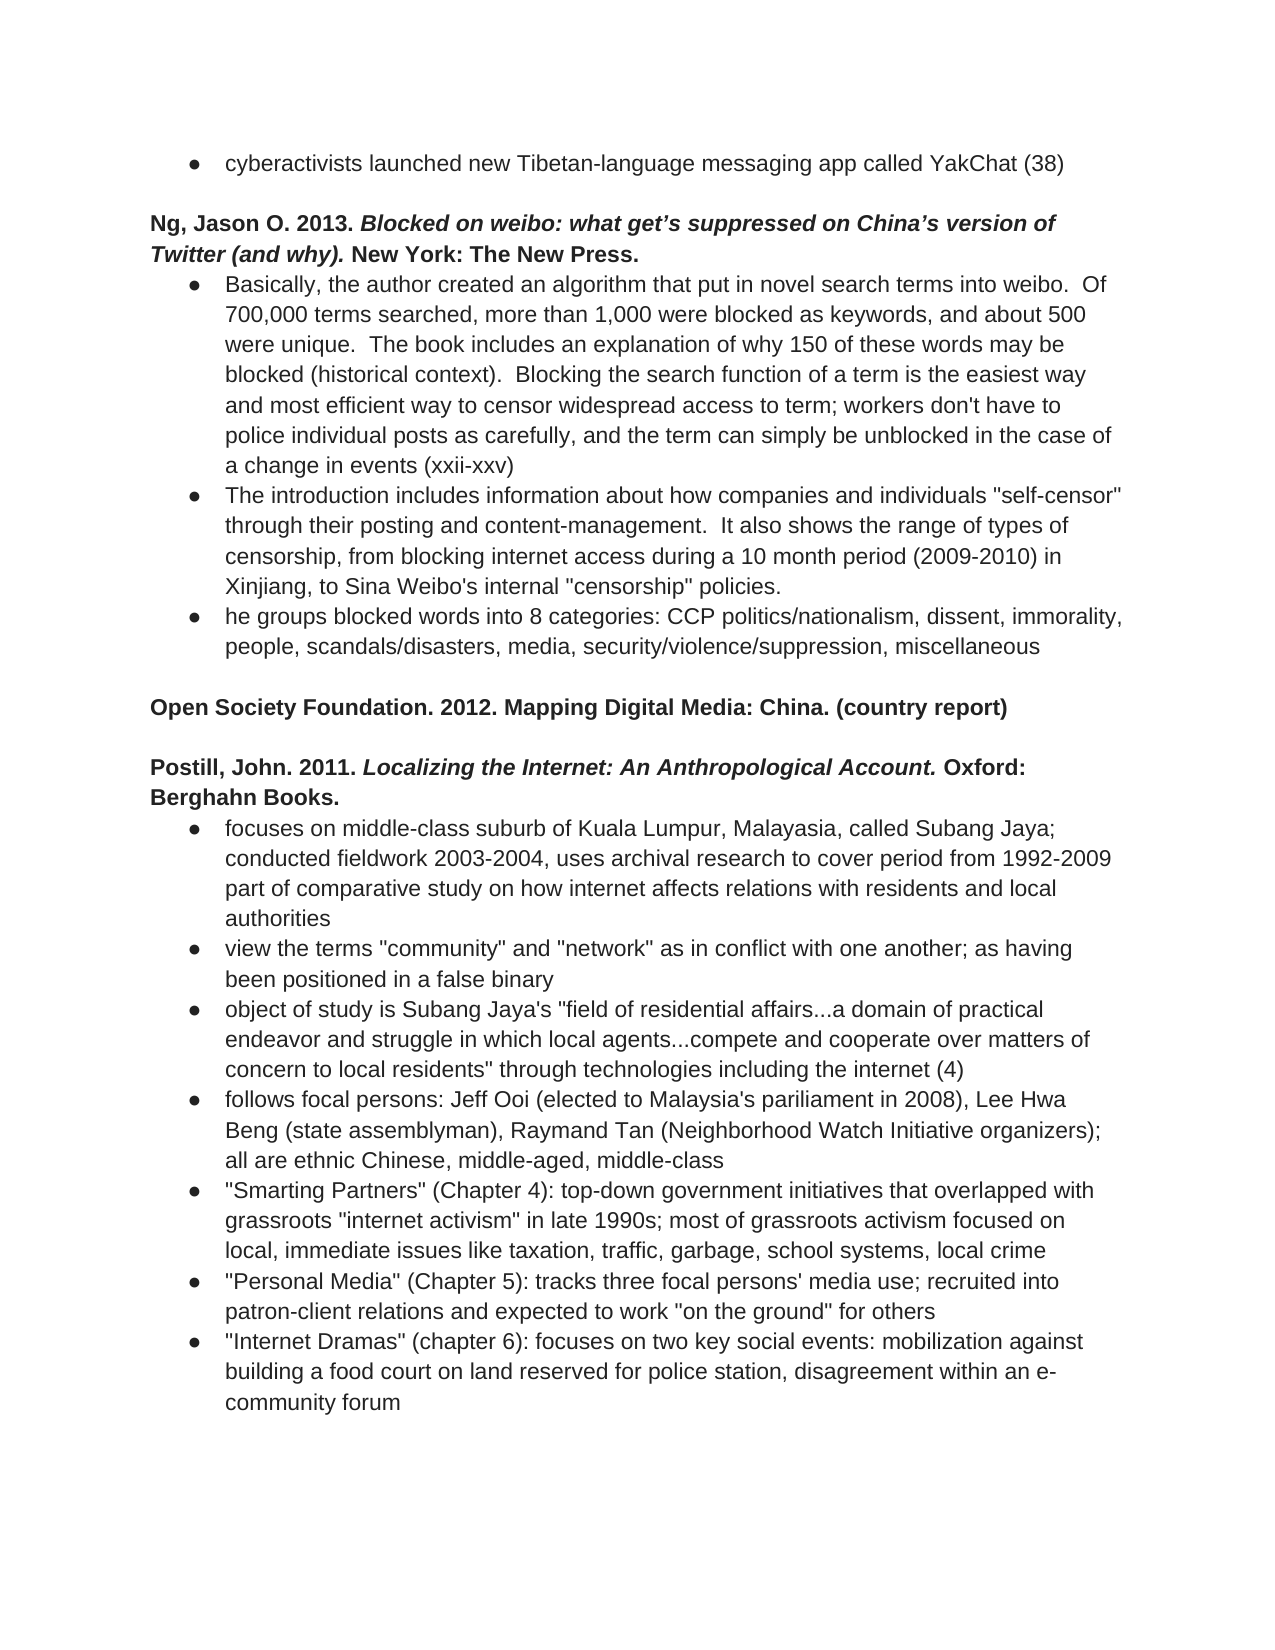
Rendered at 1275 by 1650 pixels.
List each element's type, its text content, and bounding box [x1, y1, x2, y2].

list cyberactivists launched new Tibetan-language messaging app called YakChat (38) [187, 150, 1125, 176]
text Open Society Foundation. 2012. Mapping Digital Media: China. (country report) [150, 694, 1125, 720]
list view the terms "community" and "network" as in conflict with one another; as having been positioned in a false binary [187, 935, 1125, 992]
list "Smarting Partners" (Chapter 4): top-down government initiatives that overlapped with grassroots "internet activism" in late 1990s; most of grassroots activism focused on local, immediate issues like taxation, traffic, garbage, school systems, local crime [187, 1177, 1125, 1264]
text Postill, John. 2011. Localizing the Internet: An Anthropological Account. Oxford: Berghahn Books. [150, 754, 1125, 811]
text Ng, Jason O. 2013. Blocked on weibo: what get’s suppressed on China’s version of Twitter (and why). New York: The New Press. [150, 210, 1125, 267]
list object of study is Subang Jaya's "field of residential affairs...a domain of practical endeavor and struggle in which local agents...compete and cooperate over matters of concern to local residents" through technologies including the internet (4) [187, 996, 1125, 1083]
list focuses on middle-class suburb of Kuala Lumpur, Malayasia, called Subang Jaya; conducted fieldwork 2003-2004, uses archival research to cover period from 1992-2009 part of comparative study on how internet affects relations with residents and local authorities [187, 814, 1125, 932]
list The introduction includes information about how companies and individuals "self-censor" through their posting and content-management. It also shows the range of types of censorship, from blocking internet access during a 10 month period (2009-2010) in Xinjiang, to Sina Weibo's internal "censorship" policies. [187, 482, 1125, 599]
list follows focal persons: Jeff Ooi (elected to Malaysia's pariliament in 2008), Lee Hwa Beng (state assemblyman), Raymand Tan (Neighborhood Watch Initiative organizers); all are ethnic Chinese, middle-aged, middle-class [187, 1086, 1125, 1173]
list "Personal Media" (Chapter 5): tracks three focal persons' media use; recruited into patron-client relations and expected to work "on the ground" for others [187, 1268, 1125, 1324]
list Basically, the author created an algorithm that put in novel search terms into weibo. Of 700,000 terms searched, more than 1,000 were blocked as keywords, and about 500 were unique. The book includes an explanation of why 150 of these words may be blocked (historical context). Blocking the search function of a term is the easiest way and most efficient way to censor widespread access to term; workers don't have to police individual posts as carefully, and the term can simply be unblocked in the case of a change in events (xxii-xxv) [187, 271, 1125, 478]
list he groups blocked words into 8 categories: CCP politics/nationalism, dissent, immorality, people, scandals/disasters, media, security/violence/suppression, miscellaneous [187, 603, 1125, 660]
list "Internet Dramas" (chapter 6): focuses on two key social events: mobilization against building a food court on land reserved for police station, disagreement within an e-community forum [187, 1328, 1125, 1415]
